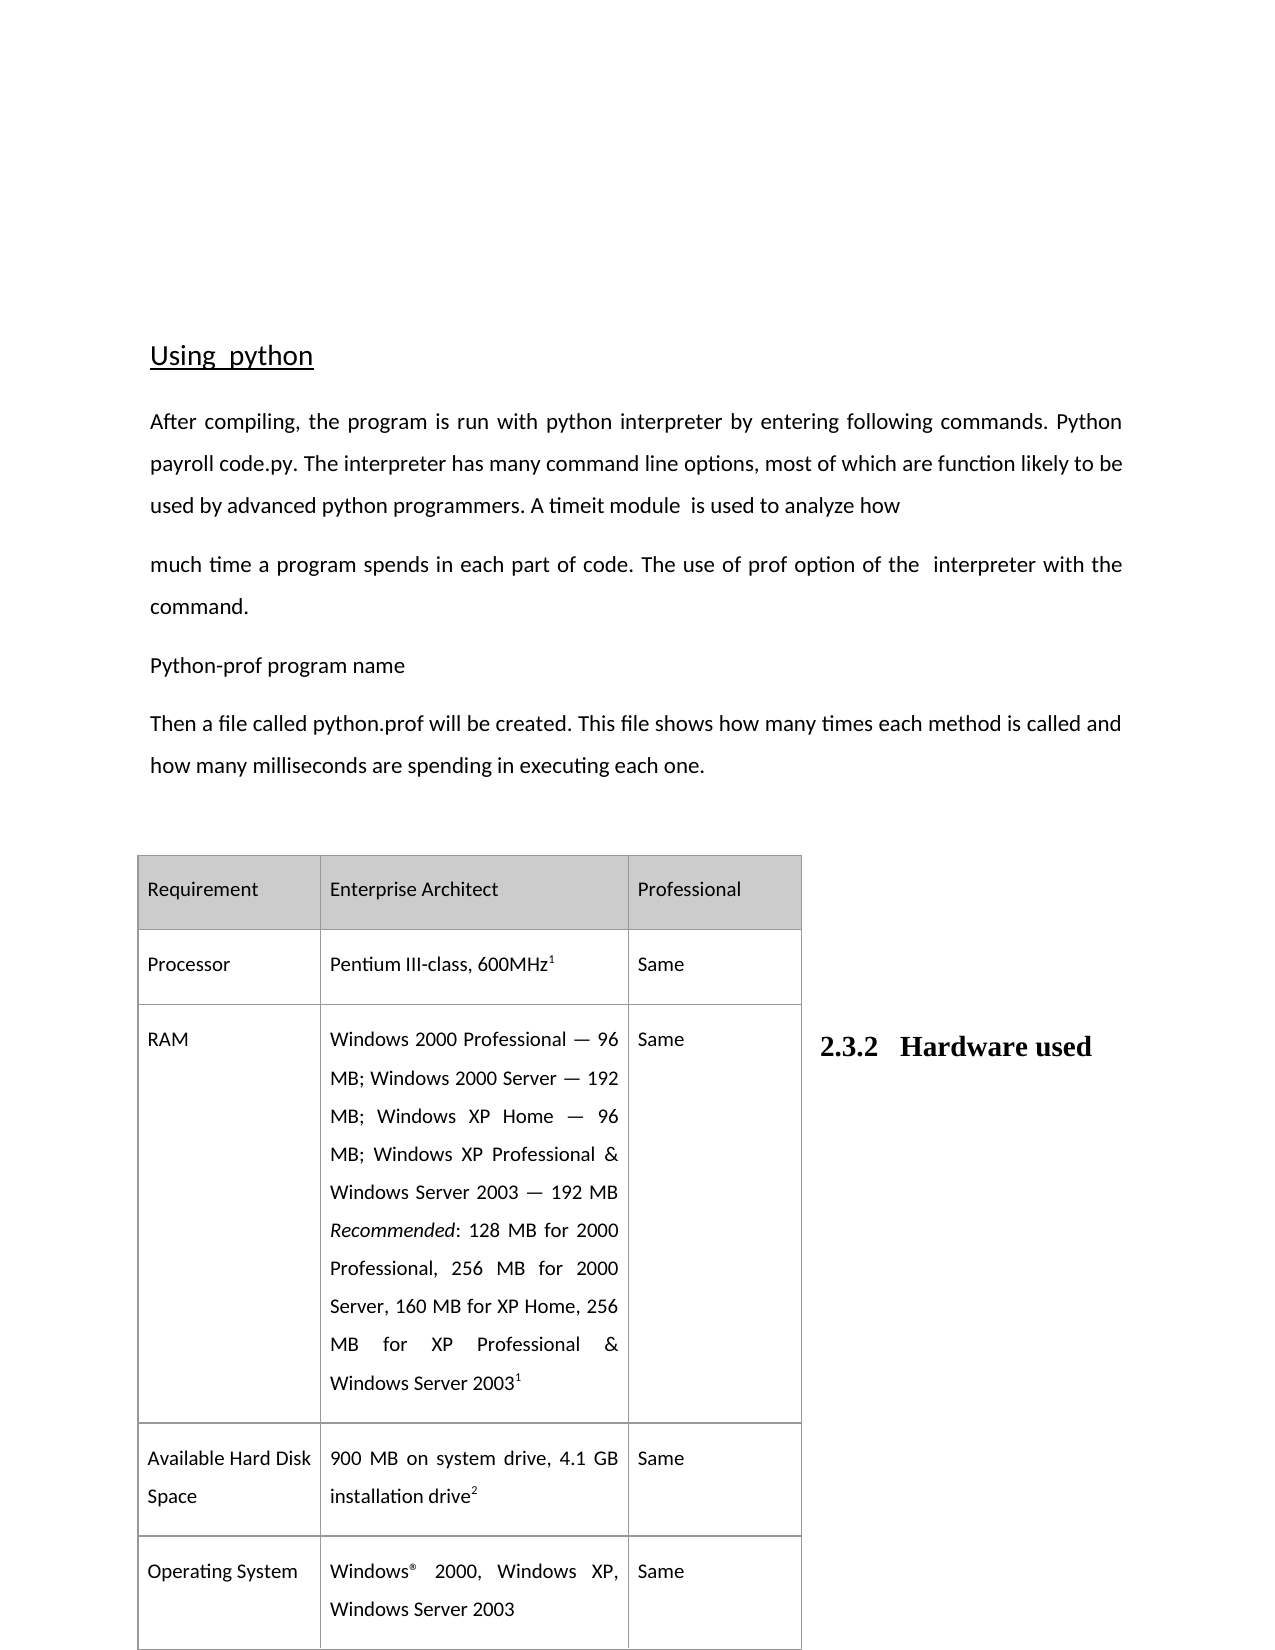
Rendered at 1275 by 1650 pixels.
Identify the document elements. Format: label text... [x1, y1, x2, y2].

table_header Enterprise Architect [321, 856, 628, 929]
table_header Requirement [139, 856, 320, 929]
table_cell Windows 2000 Professional — 96 MB; Windows 2000 Server — 192 MB; Windows XP Home — 96 MB; Windows XP Professional & Windows Server 2003 — 192 MB Recommended: 128 MB for 2000 Professional, 256 MB for 2000 Server, 160 MB for XP Home, 256 MB for XP Professional & Windows Server 20031 [321, 1005, 628, 1422]
table_cell 900 MB on system drive, 4.1 GB installation drive2 [321, 1424, 628, 1535]
text Using python [150, 337, 1125, 373]
table_cell Processor [139, 930, 320, 1004]
text Python-prof program name [150, 651, 1125, 679]
table_cell Windows® 2000, Windows XP, Windows Server 2003 [321, 1537, 628, 1648]
table_cell Same [629, 930, 801, 1004]
table_header Professional [629, 856, 801, 929]
text Then a file called python.prof will be created. This file shows how many times each method is called and how many milliseconds are spending in executing each one. [150, 709, 1125, 779]
text much time a program spends in each part of code. The use of prof option of the interpreter with the command. [150, 550, 1125, 620]
table_cell Same [629, 1005, 801, 1422]
table_cell RAM [139, 1005, 320, 1422]
table_cell Same [629, 1424, 801, 1535]
table_cell Same [629, 1537, 801, 1648]
table_cell Pentium III-class, 600MHz1 [321, 930, 628, 1004]
table_cell Available Hard Disk Space [139, 1424, 320, 1535]
table_cell Operating System [139, 1537, 320, 1648]
text 2.3.2 Hardware used [802, 1029, 1125, 1063]
text After compiling, the program is run with python interpreter by entering following commands. Python payroll code.py. The interpreter has many command line options, most of which are function likely to be used by advanced python programmers. A timeit module is used to analyze how [150, 407, 1125, 519]
